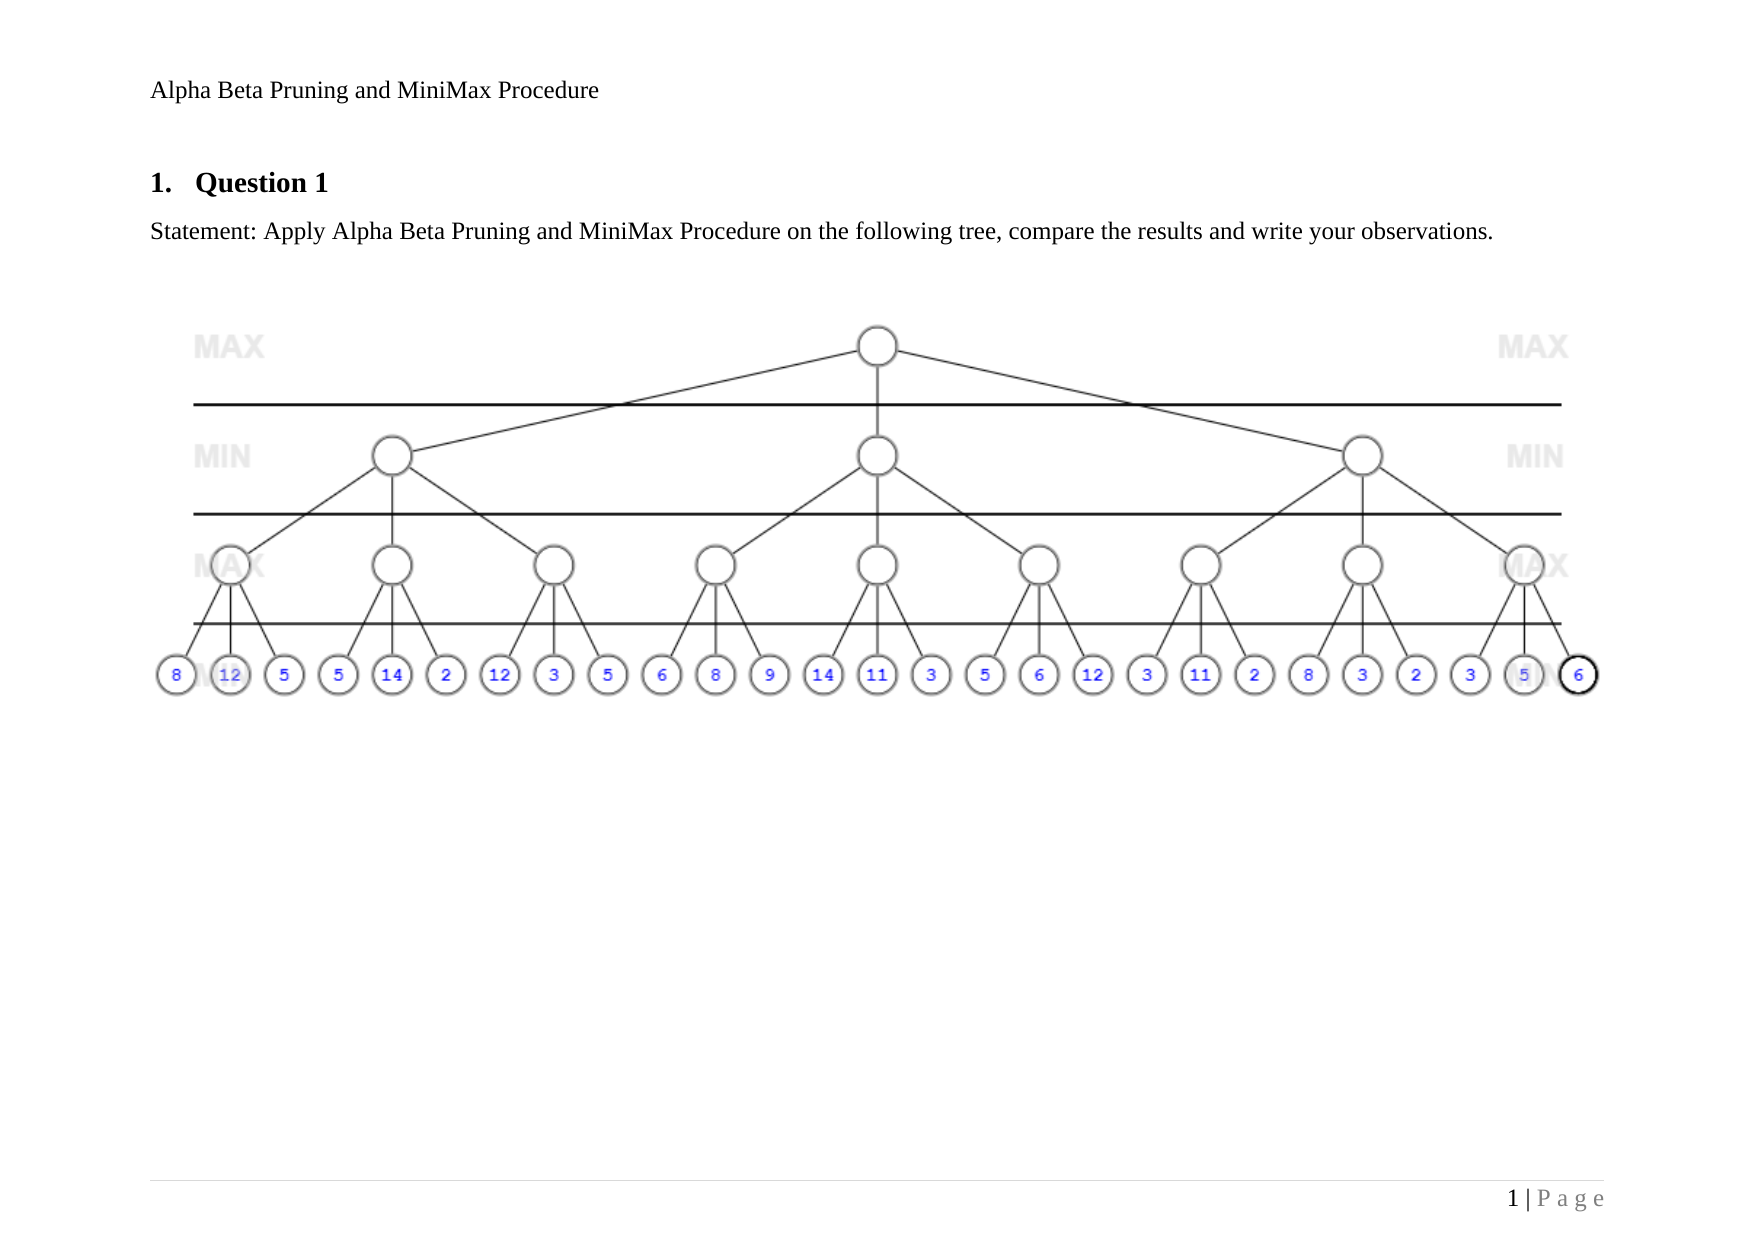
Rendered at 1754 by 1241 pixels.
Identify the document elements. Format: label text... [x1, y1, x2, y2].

subtitle Question 1 [150, 166, 1604, 199]
text Statement: Apply Alpha Beta Pruning and MiniMax Procedure on the following tree, compare the results and write your observations. [150, 216, 1604, 245]
picture [150, 275, 1604, 713]
